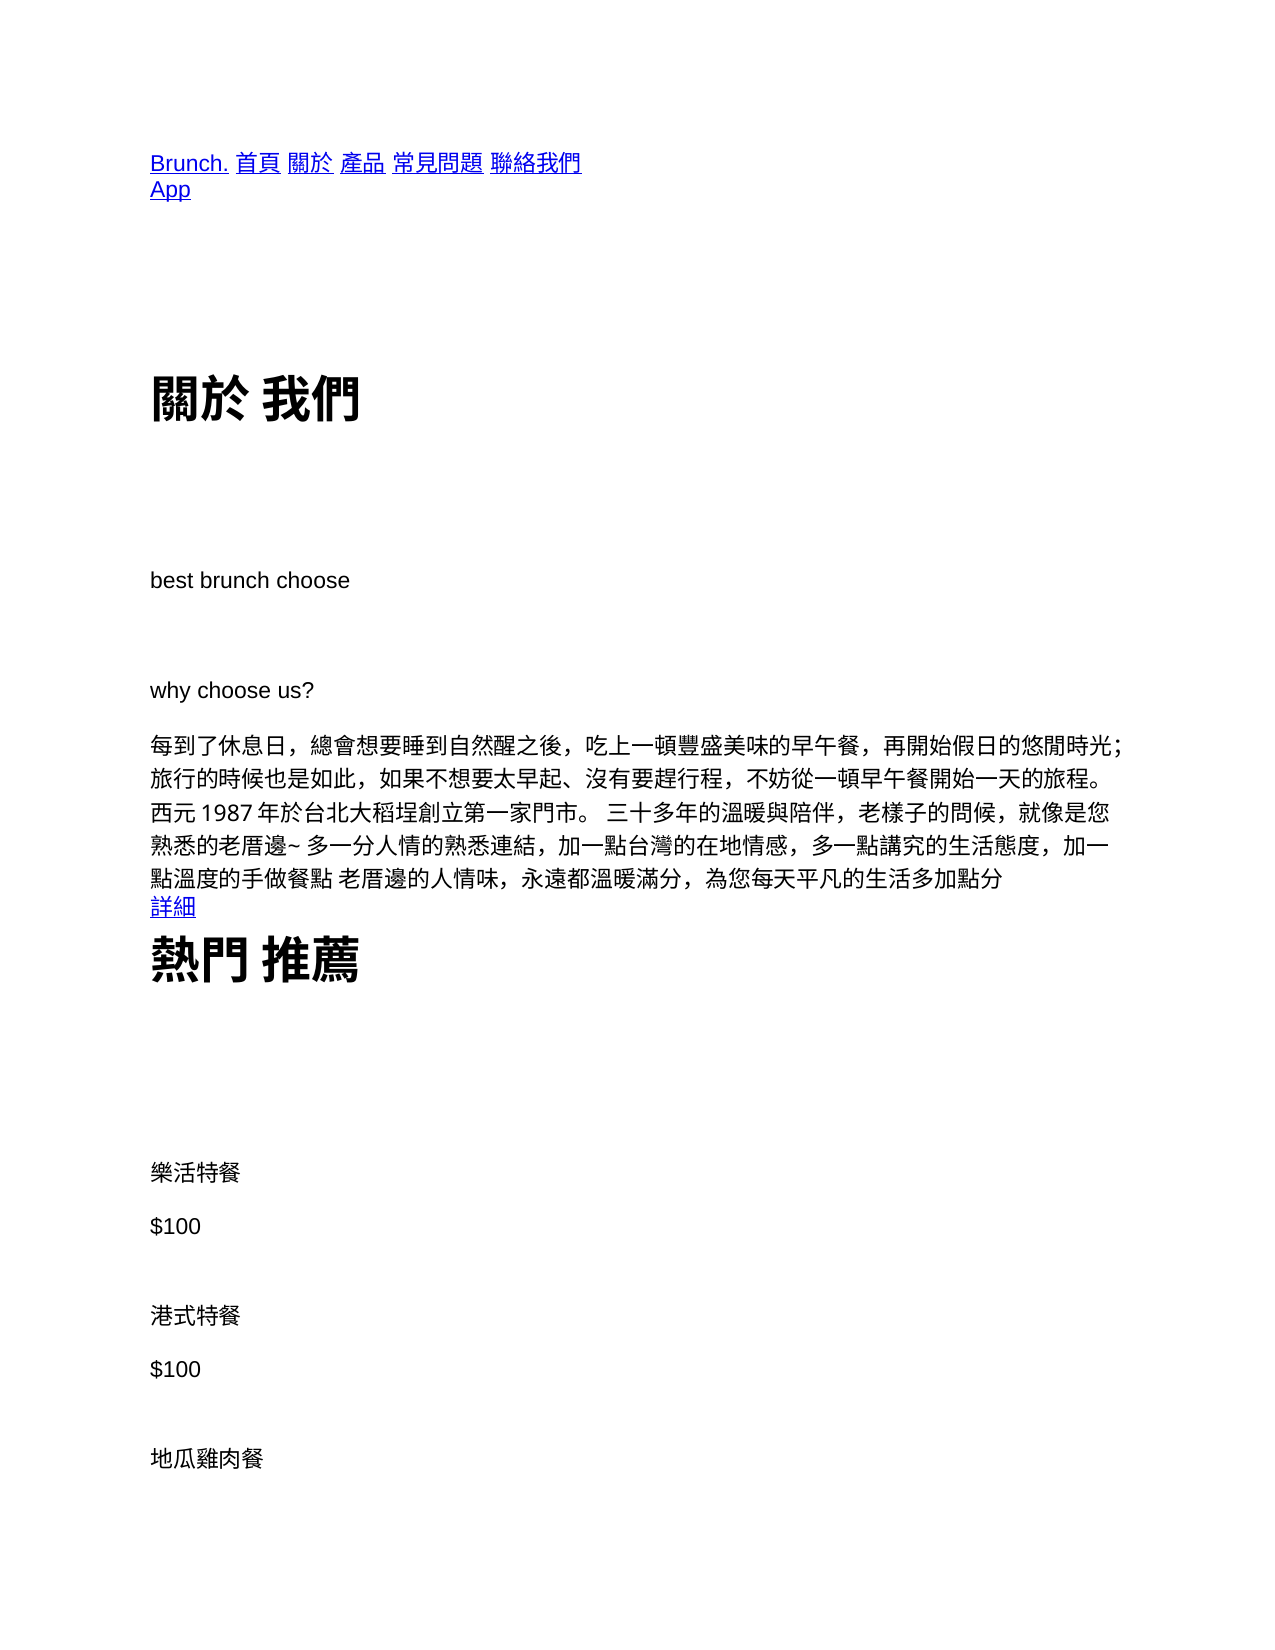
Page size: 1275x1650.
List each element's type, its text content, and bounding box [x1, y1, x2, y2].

text $100 [150, 1356, 1125, 1382]
subtitle 熱門 推薦 [150, 921, 1125, 993]
text $100 [150, 1213, 1125, 1239]
text Brunch. 首頁 關於 產品 常見問題 聯絡我們 [150, 150, 1125, 176]
text 每到了休息日，總會想要睡到自然醒之後，吃上一頓豐盛美味的早午餐，再開始假日的悠閒時光；旅行的時候也是如此，如果不想要太早起、沒有要趕行程，不妨從一頓早午餐開始一天的旅程。 [150, 728, 1125, 794]
text 詳細 [150, 894, 1125, 921]
text 地瓜雞肉餐 [150, 1441, 1125, 1474]
text why choose us? [150, 677, 1125, 703]
text 樂活特餐 [150, 1154, 1125, 1188]
subtitle 關於 我們 [150, 359, 1125, 432]
text 西元1987年於台北大稻埕創立第一家門市。 三十多年的溫暖與陪伴，老樣子的問候，就像是您熟悉的老厝邊~ 多一分人情的熟悉連結，加一點台灣的在地情感，多一點講究的生活態度，加一點溫度的手做餐點 老厝邊的人情味，永遠都溫暖滿分，為您每天平凡的生活多加點分 [150, 794, 1125, 894]
text App [150, 176, 1125, 203]
text best brunch choose [150, 567, 1125, 593]
text 港式特餐 [150, 1297, 1125, 1331]
